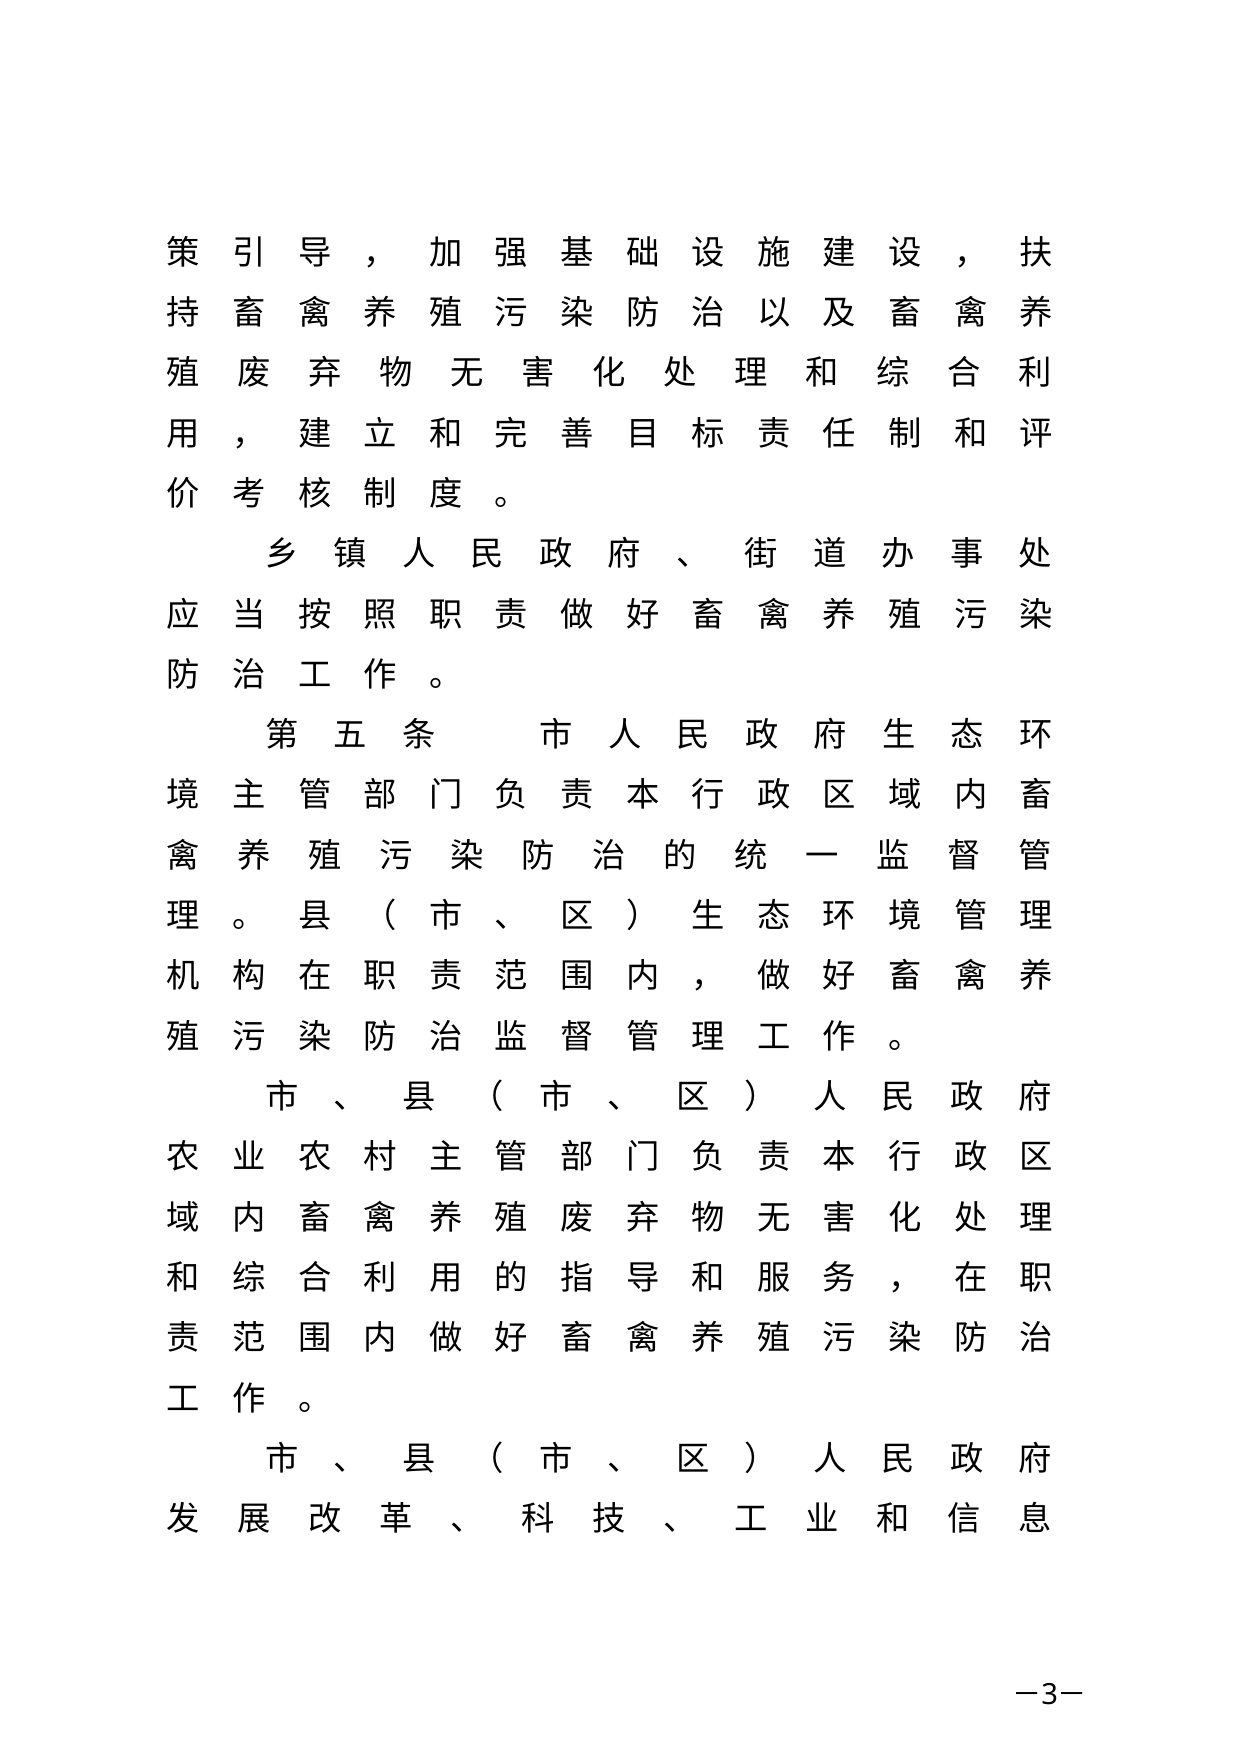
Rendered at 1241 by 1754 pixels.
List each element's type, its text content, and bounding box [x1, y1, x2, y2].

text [167, 1426, 1085, 1546]
text 市、县（市、区）人民政府农业农村主管部门负责本行政区域内畜禽养殖废弃物无害化处理和综合利用的指导和服务，在职责范围内做好畜禽养殖污染防治工作。 [167, 1064, 1085, 1426]
text 第五条 市人民政府生态环境主管部门负责本行政区域内畜禽养殖污染防治的统一监督管理。县（市、区）生态环境管理机构在职责范围内，做好畜禽养殖污染防治监督管理工作。 [167, 702, 1085, 1064]
text 乡镇人民政府、街道办事处应当按照职责做好畜禽养殖污染防治工作。 [167, 521, 1085, 702]
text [167, 219, 1085, 521]
